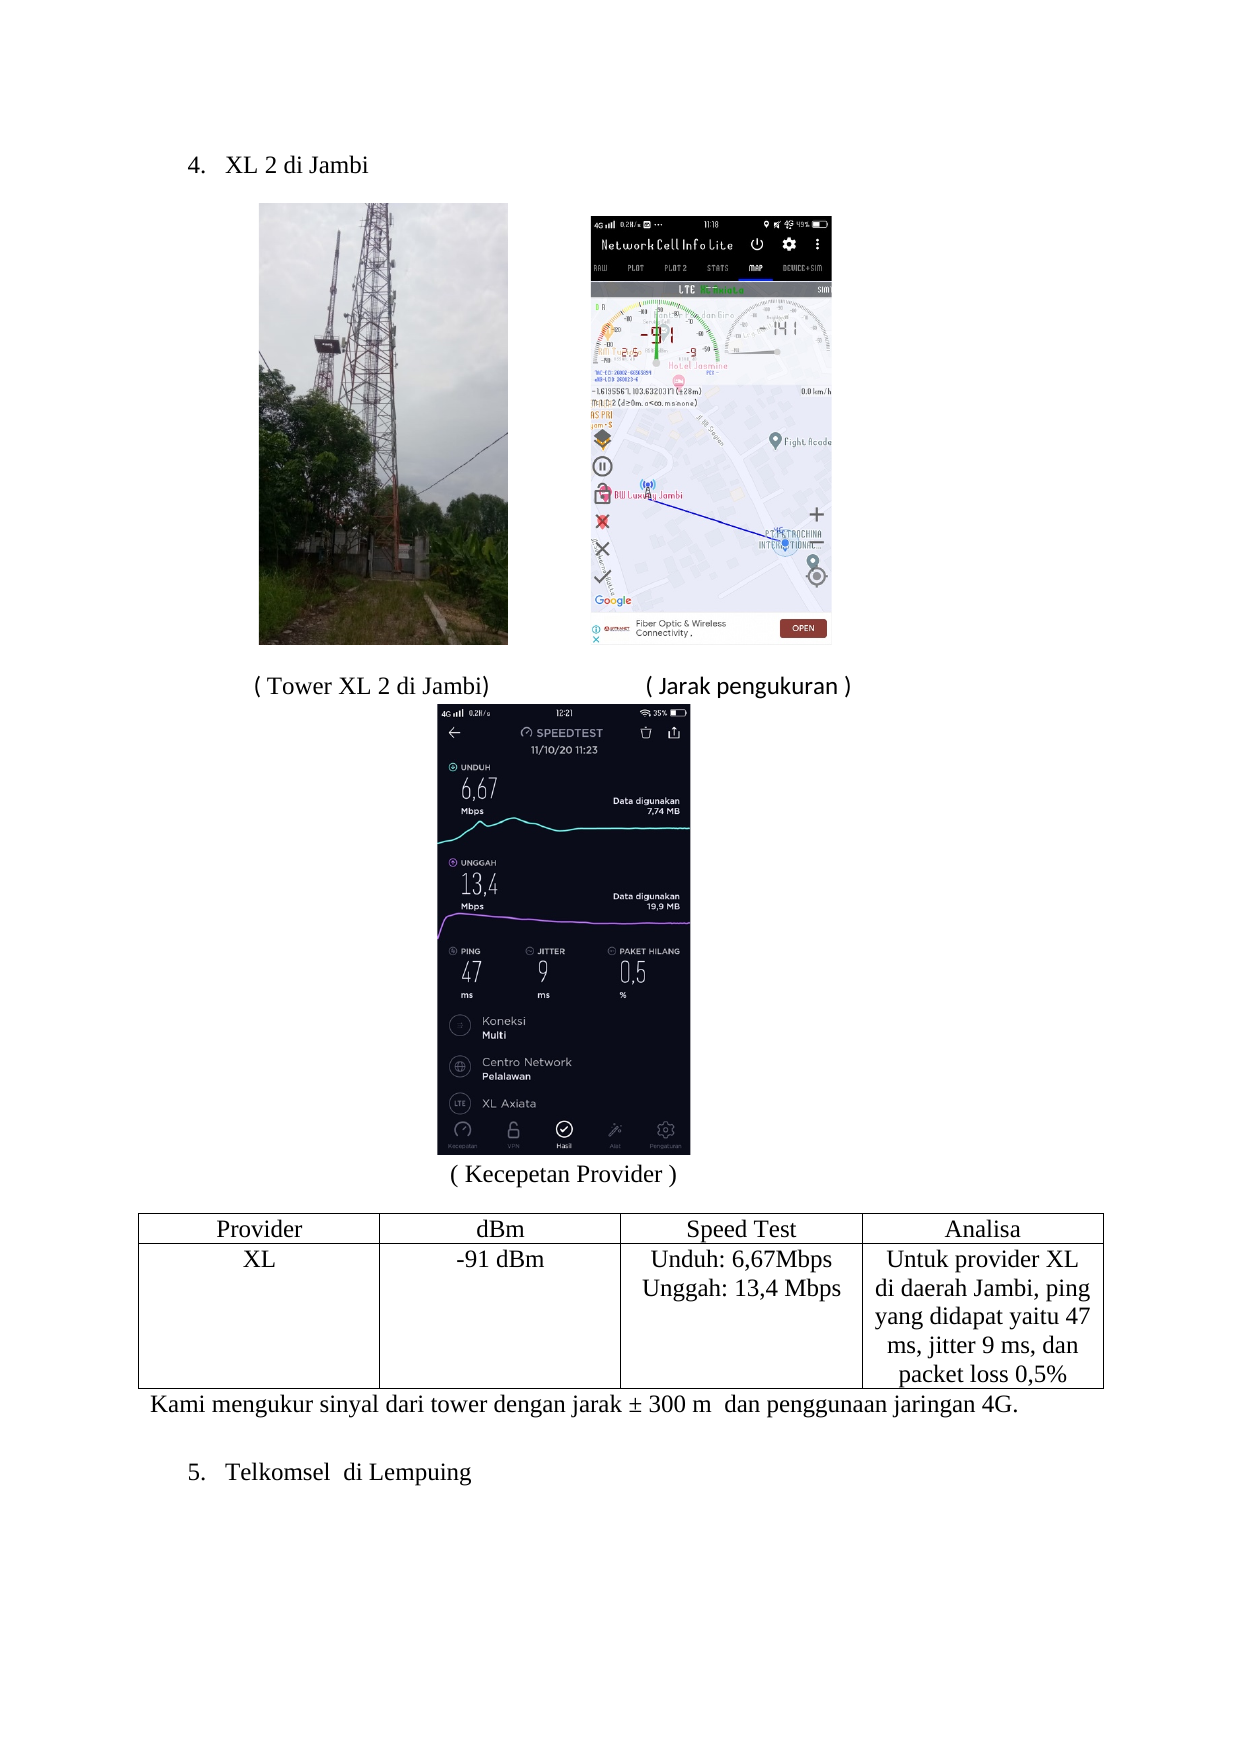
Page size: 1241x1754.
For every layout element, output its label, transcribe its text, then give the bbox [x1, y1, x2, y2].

picture [590, 216, 832, 645]
table_header Provider [139, 1214, 379, 1243]
table_cell -91 dBm [380, 1244, 620, 1388]
list ( Tower XL 2 di Jambi) ( Jarak pengukuran ) [225, 670, 1090, 700]
text Kami mengukur sinyal dari tower dengan jarak ± 300 m dan penggunaan jaringan 4G. [150, 1389, 1090, 1417]
table_header Speed Test [621, 1214, 862, 1243]
table_cell XL [139, 1244, 379, 1388]
table_cell Untuk provider XL di daerah Jambi, ping yang didapat yaitu 47 ms, jitter 9 ms, dan packet loss 0,5% [863, 1244, 1103, 1388]
table_cell Unduh: 6,67Mbps Unggah: 13,4 Mbps [621, 1244, 862, 1388]
table_header dBm [380, 1214, 620, 1243]
list ( Kecepetan Provider ) [450, 1159, 1090, 1188]
picture [437, 704, 691, 1155]
table_header Analisa [863, 1214, 1103, 1243]
list XL 2 di Jambi [187, 150, 1090, 179]
picture [258, 203, 508, 645]
list Telkomsel di Lempuing [187, 1457, 1090, 1486]
